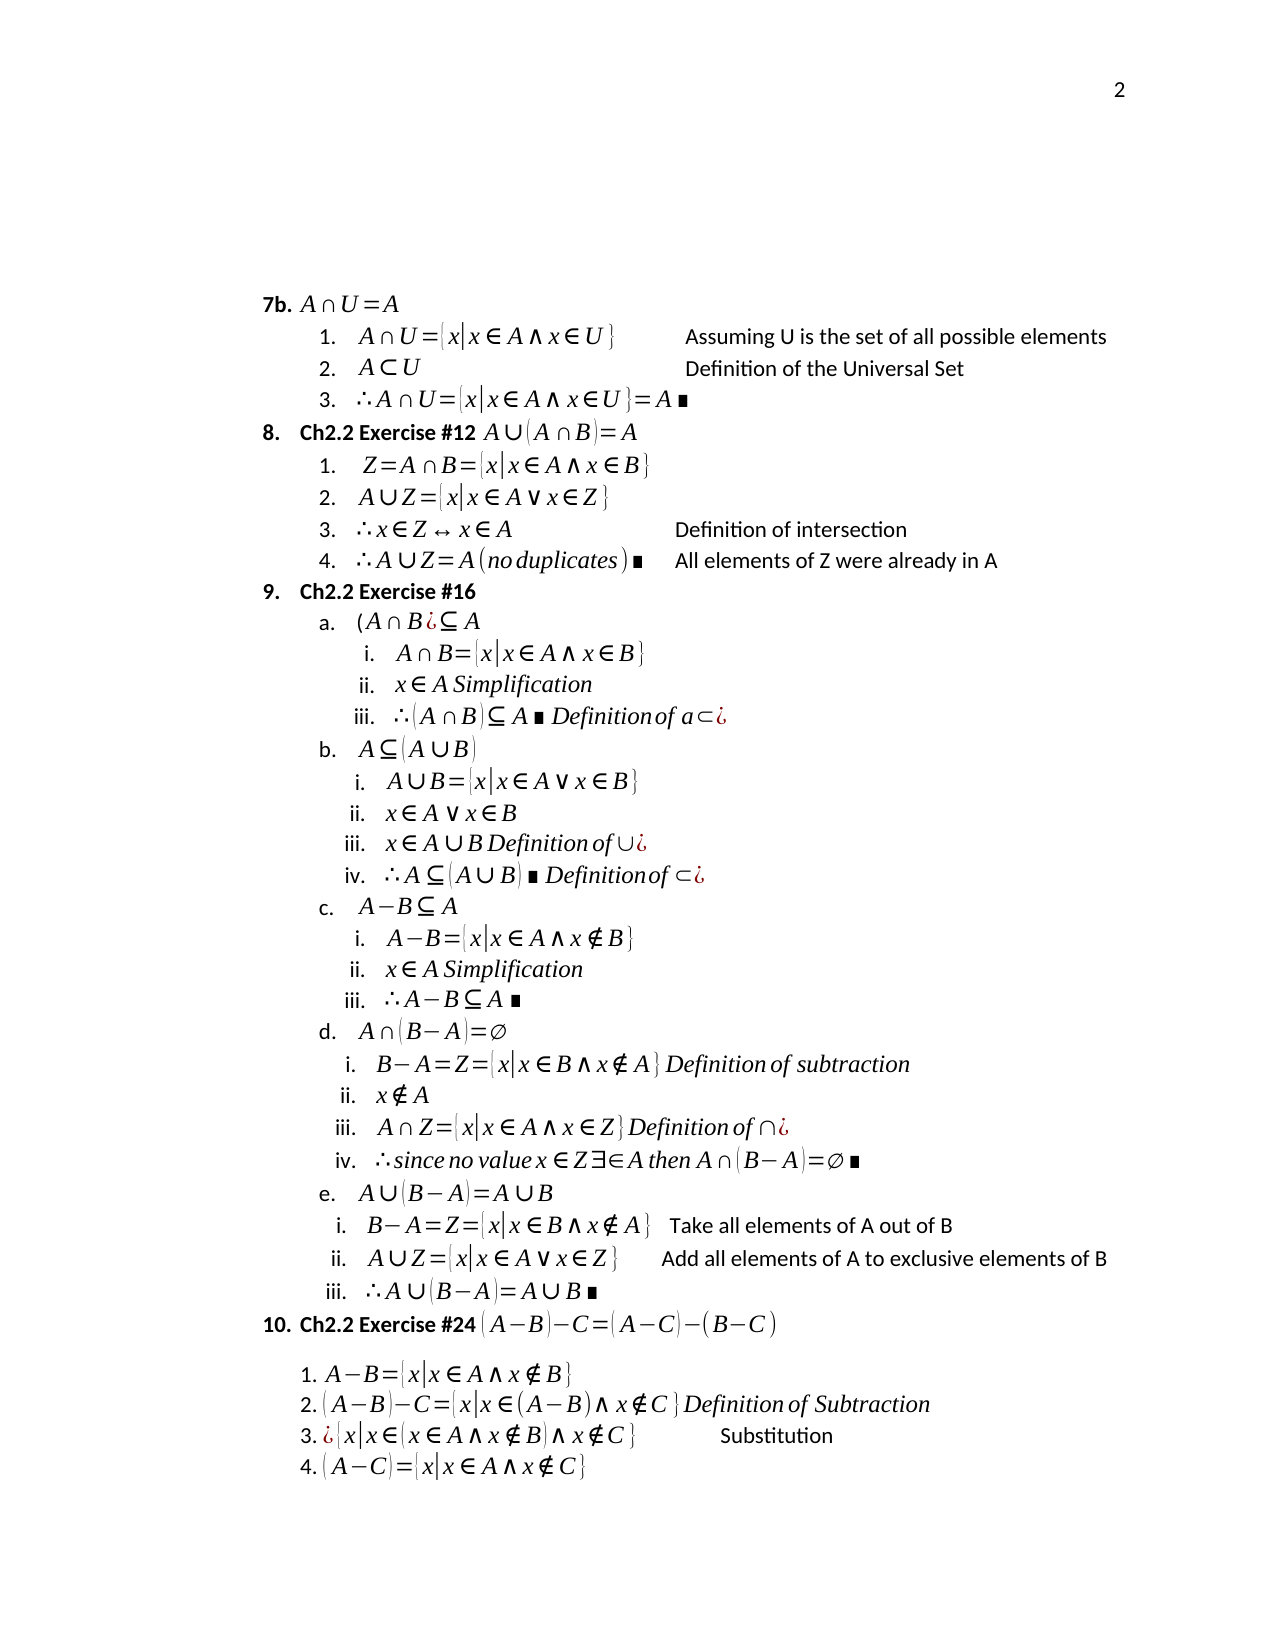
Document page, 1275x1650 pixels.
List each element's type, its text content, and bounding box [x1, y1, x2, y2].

list Definition of intersection [319, 515, 1125, 543]
list Definition of the Universal Set [319, 354, 1125, 382]
text 4. [300, 1451, 1125, 1481]
list Ch2.2 Exercise #16 [262, 577, 1125, 606]
list Ch2.2 Exercise #24 [262, 1309, 1125, 1340]
list Ch2.2 Exercise #12 [262, 417, 1125, 447]
list Add all elements of A to exclusive elements of B [347, 1243, 1125, 1274]
text 3. Substitution [300, 1420, 1125, 1451]
list All elements of Z were already in A [319, 545, 1125, 575]
text 7b. [262, 291, 1125, 319]
list ( [319, 608, 1125, 636]
text 1. [300, 1358, 1125, 1389]
list Assuming U is the set of all possible elements [319, 321, 1125, 351]
text 2. [300, 1389, 1125, 1420]
list Take all elements of A out of B [347, 1210, 1125, 1241]
